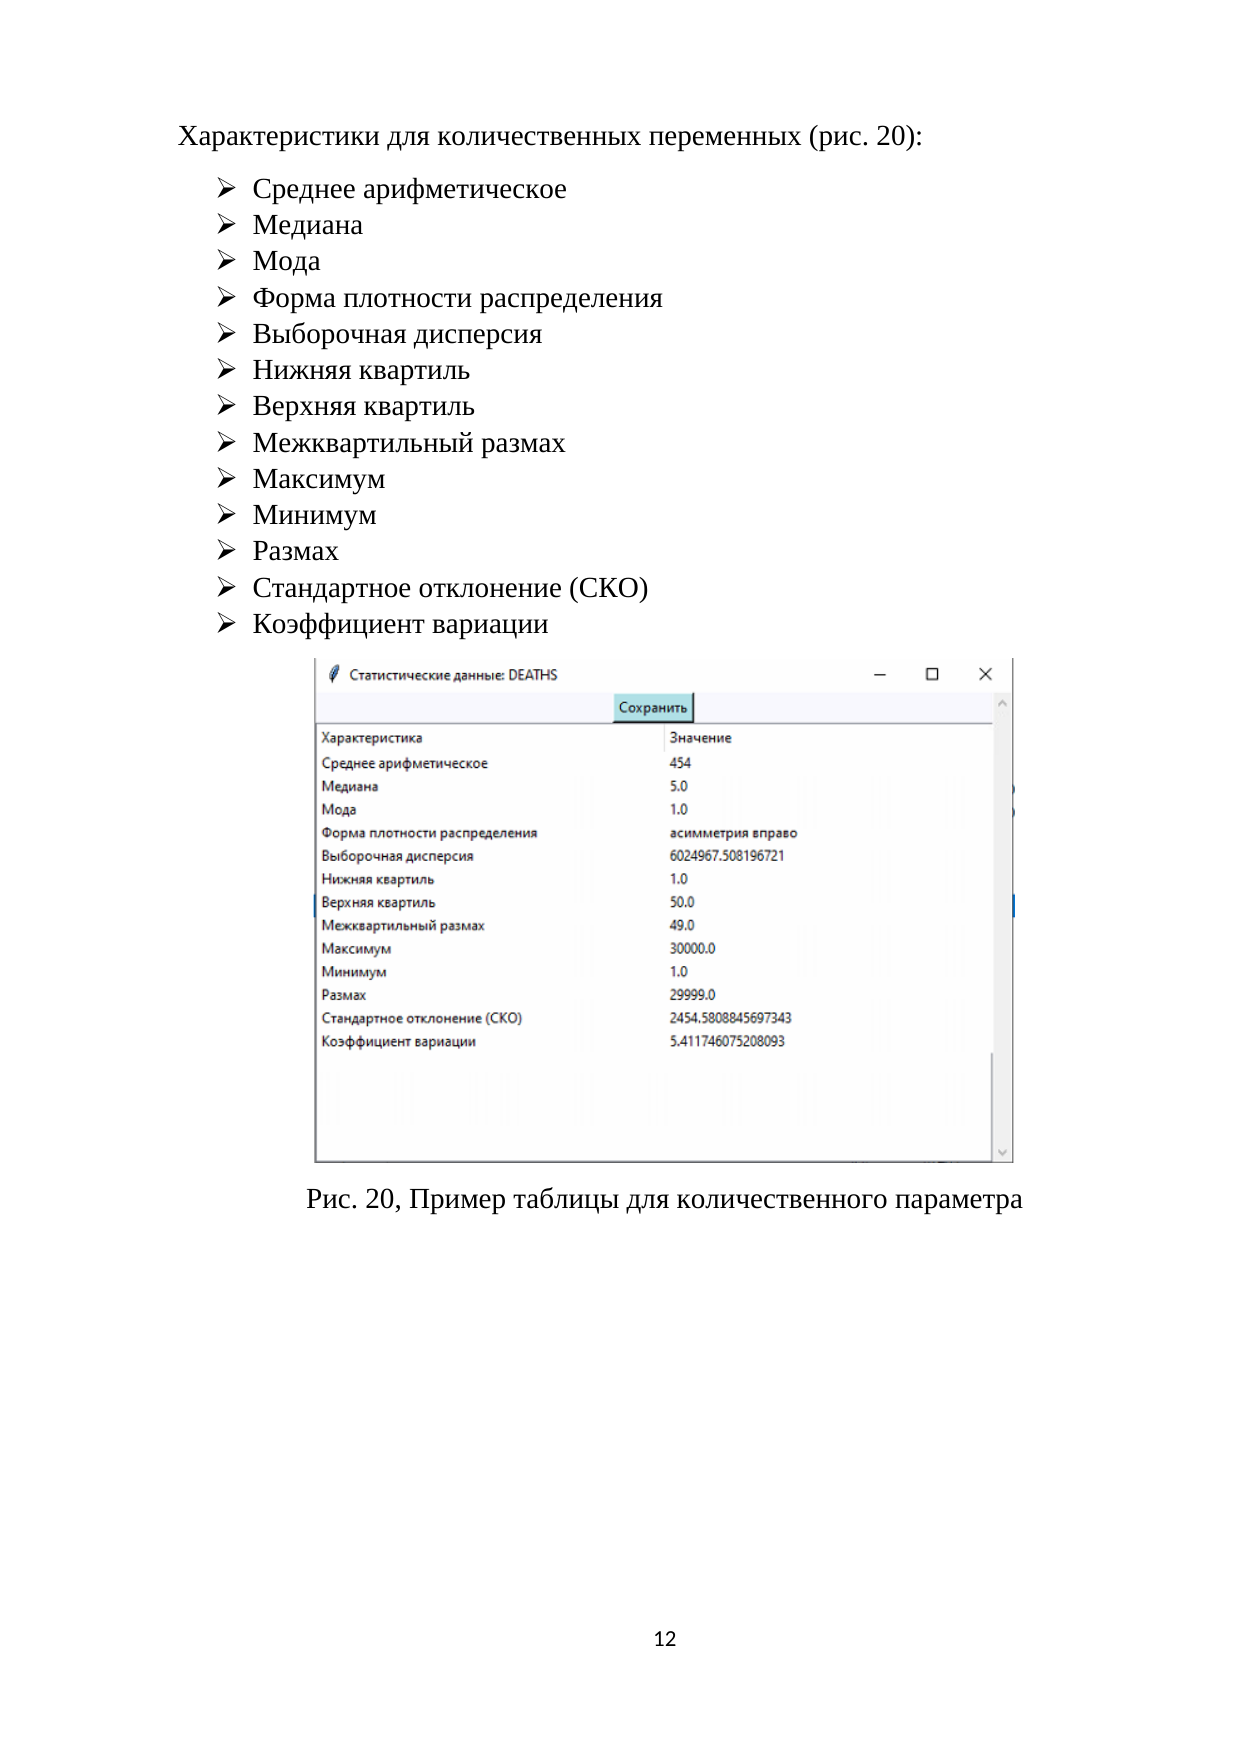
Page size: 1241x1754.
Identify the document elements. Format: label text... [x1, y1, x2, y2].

list Стандартное отклонение (СКО) [215, 570, 1152, 603]
list Форма плотности распределения [215, 280, 1152, 313]
text Характеристики для количественных переменных (рис. 20): [177, 118, 1152, 152]
list Межквартильный размах [215, 425, 1152, 458]
list Верхняя квартиль [215, 388, 1152, 422]
list Коэффициент вариации [215, 606, 1152, 639]
list Размах [215, 533, 1152, 567]
list Минимум [215, 497, 1152, 531]
list Максимум [215, 461, 1152, 494]
list Медиана [215, 207, 1152, 241]
picture [313, 658, 1015, 1163]
text Рис. 20, Пример таблицы для количественного параметра [177, 1181, 1152, 1215]
list Мода [215, 243, 1152, 277]
list Среднее арифметическое [215, 171, 1152, 204]
list Выборочная дисперсия [215, 316, 1152, 349]
list Нижняя квартиль [215, 352, 1152, 386]
